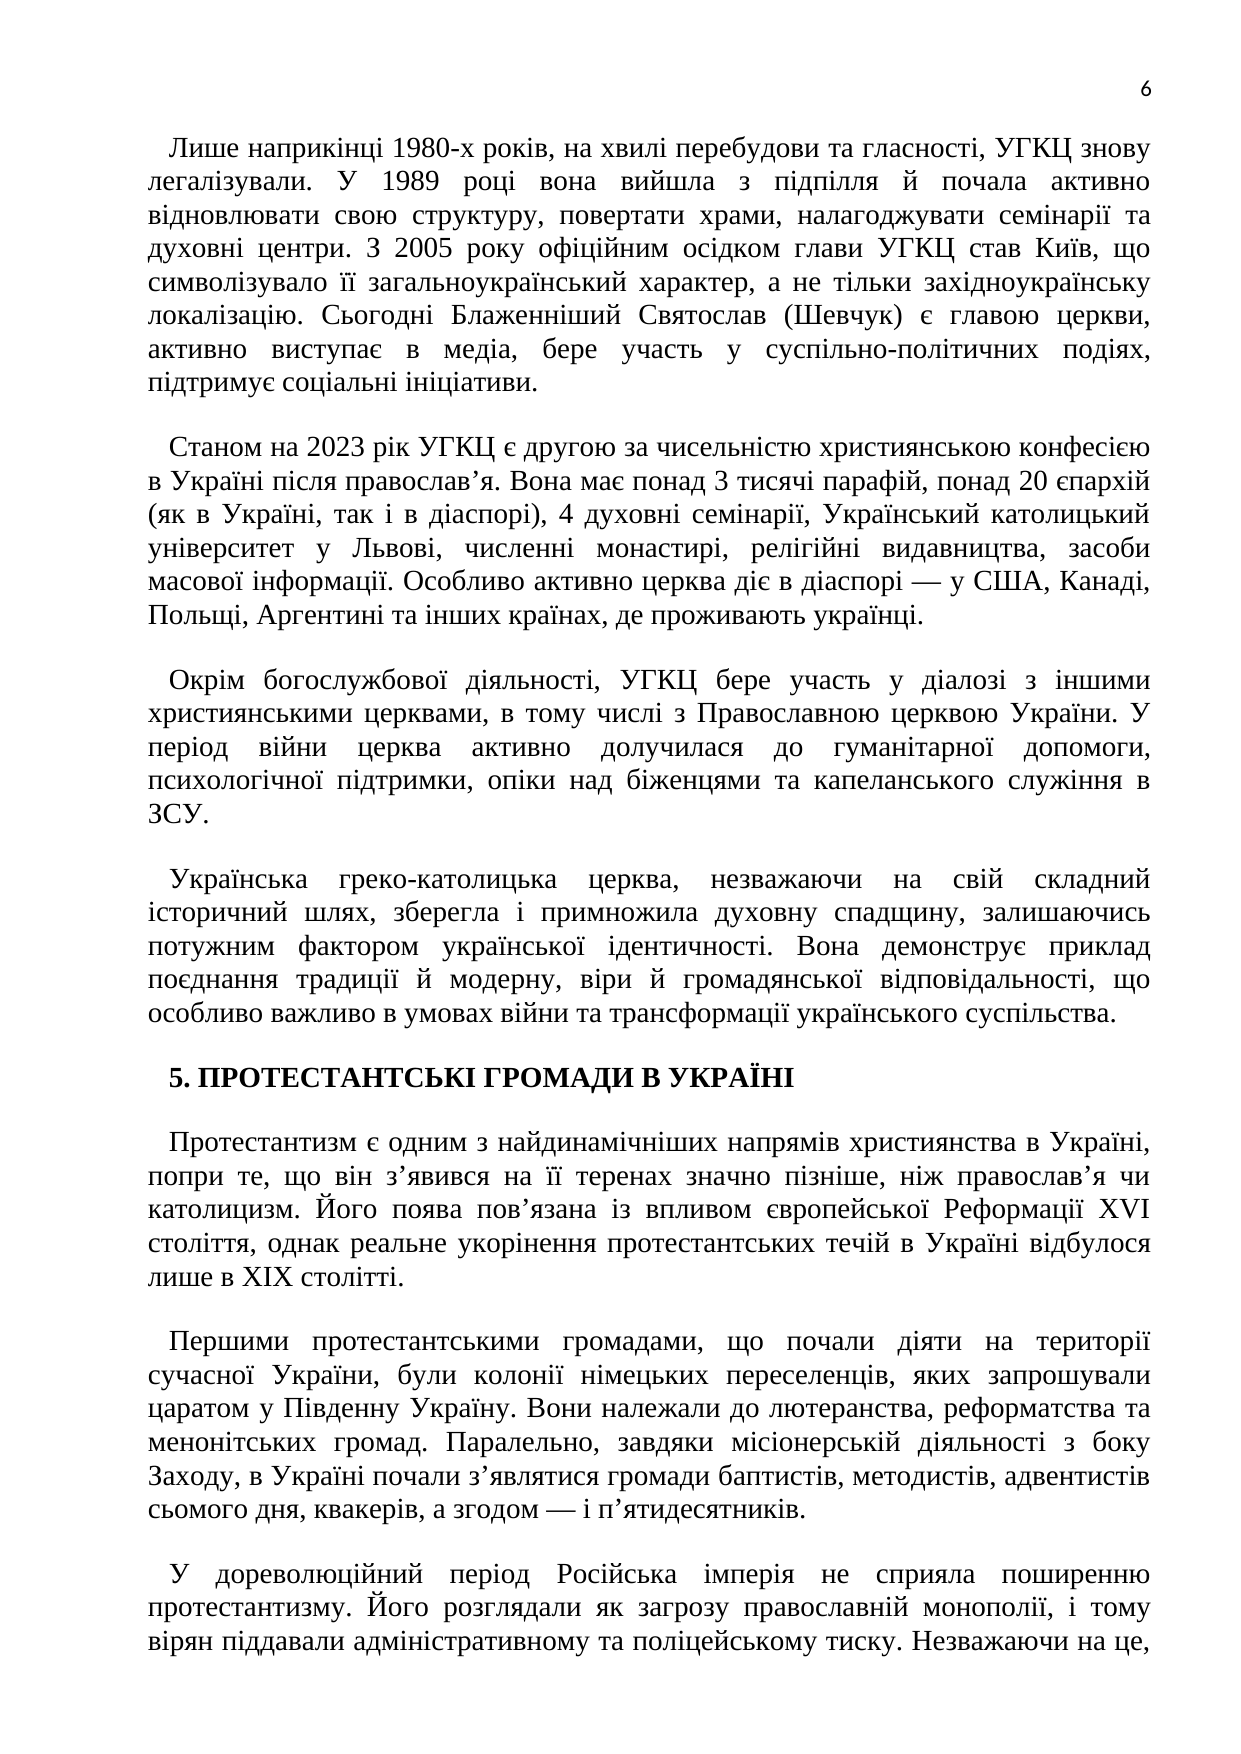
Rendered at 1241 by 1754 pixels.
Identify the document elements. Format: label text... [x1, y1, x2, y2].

text Протестантизм є одним з найдинамічніших напрямів християнства в Україні, попри те, що він з’явився на її теренах значно пізніше, ніж православ’я чи католицизм. Його поява пов’язана із впливом європейської Реформації XVI століття, однак реальне укорінення протестантських течій в Україні відбулося лише в ХІХ столітті. [148, 1124, 1152, 1292]
text Станом на 2023 рік УГКЦ є другою за чисельністю християнською конфесією в Україні після православ’я. Вона має понад 3 тисячі парафій, понад 20 єпархій (як в Україні, так і в діаспорі), 4 духовні семінарії, Український католицький університет у Львові, численні монастирі, релігійні видавництва, засоби масової інформації. Особливо активно церква діє в діаспорі — у США, Канаді, Польщі, Аргентині та інших країнах, де проживають українці. [148, 429, 1152, 631]
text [148, 1556, 1152, 1657]
text Українська греко-католицька церква, незважаючи на свій складний історичний шлях, зберегла і примножила духовну спадщину, залишаючись потужним фактором української ідентичності. Вона демонструє приклад поєднання традиції й модерну, віри й громадянської відповідальності, що особливо важливо в умовах війни та трансформації українського суспільства. [148, 861, 1152, 1028]
text 5. ПРОТЕСТАНТСЬКІ ГРОМАДИ В УКРАЇНІ [148, 1060, 1152, 1093]
text Лише наприкінці 1980-х років, на хвилі перебудови та гласності, УГКЦ знову легалізували. У 1989 році вона вийшла з підпілля й почала активно відновлювати свою структуру, повертати храми, налагоджувати семінарії та духовні центри. З 2005 року офіційним осідком глави УГКЦ став Київ, що символізувало її загальноукраїнський характер, а не тільки західноукраїнську локалізацію. Сьогодні Блаженніший Святослав (Шевчук) є главою церкви, активно виступає в медіа, бере участь у суспільно-політичних подіях, підтримує соціальні ініціативи. [148, 130, 1152, 398]
text Першими протестантськими громадами, що почали діяти на території сучасної України, були колонії німецьких переселенців, яких запрошували царатом у Південну Україну. Вони належали до лютеранства, реформатства та менонітських громад. Паралельно, завдяки місіонерській діяльності з боку Заходу, в Україні почали з’являтися громади баптистів, методистів, адвентистів сьомого дня, квакерів, а згодом — і п’ятидесятників. [148, 1323, 1152, 1525]
text Окрім богослужбової діяльності, УГКЦ бере участь у діалозі з іншими християнськими церквами, в тому числі з Православною церквою України. У період війни церква активно долучилася до гуманітарної допомоги, психологічної підтримки, опіки над біженцями та капеланського служіння в ЗСУ. [148, 662, 1152, 829]
